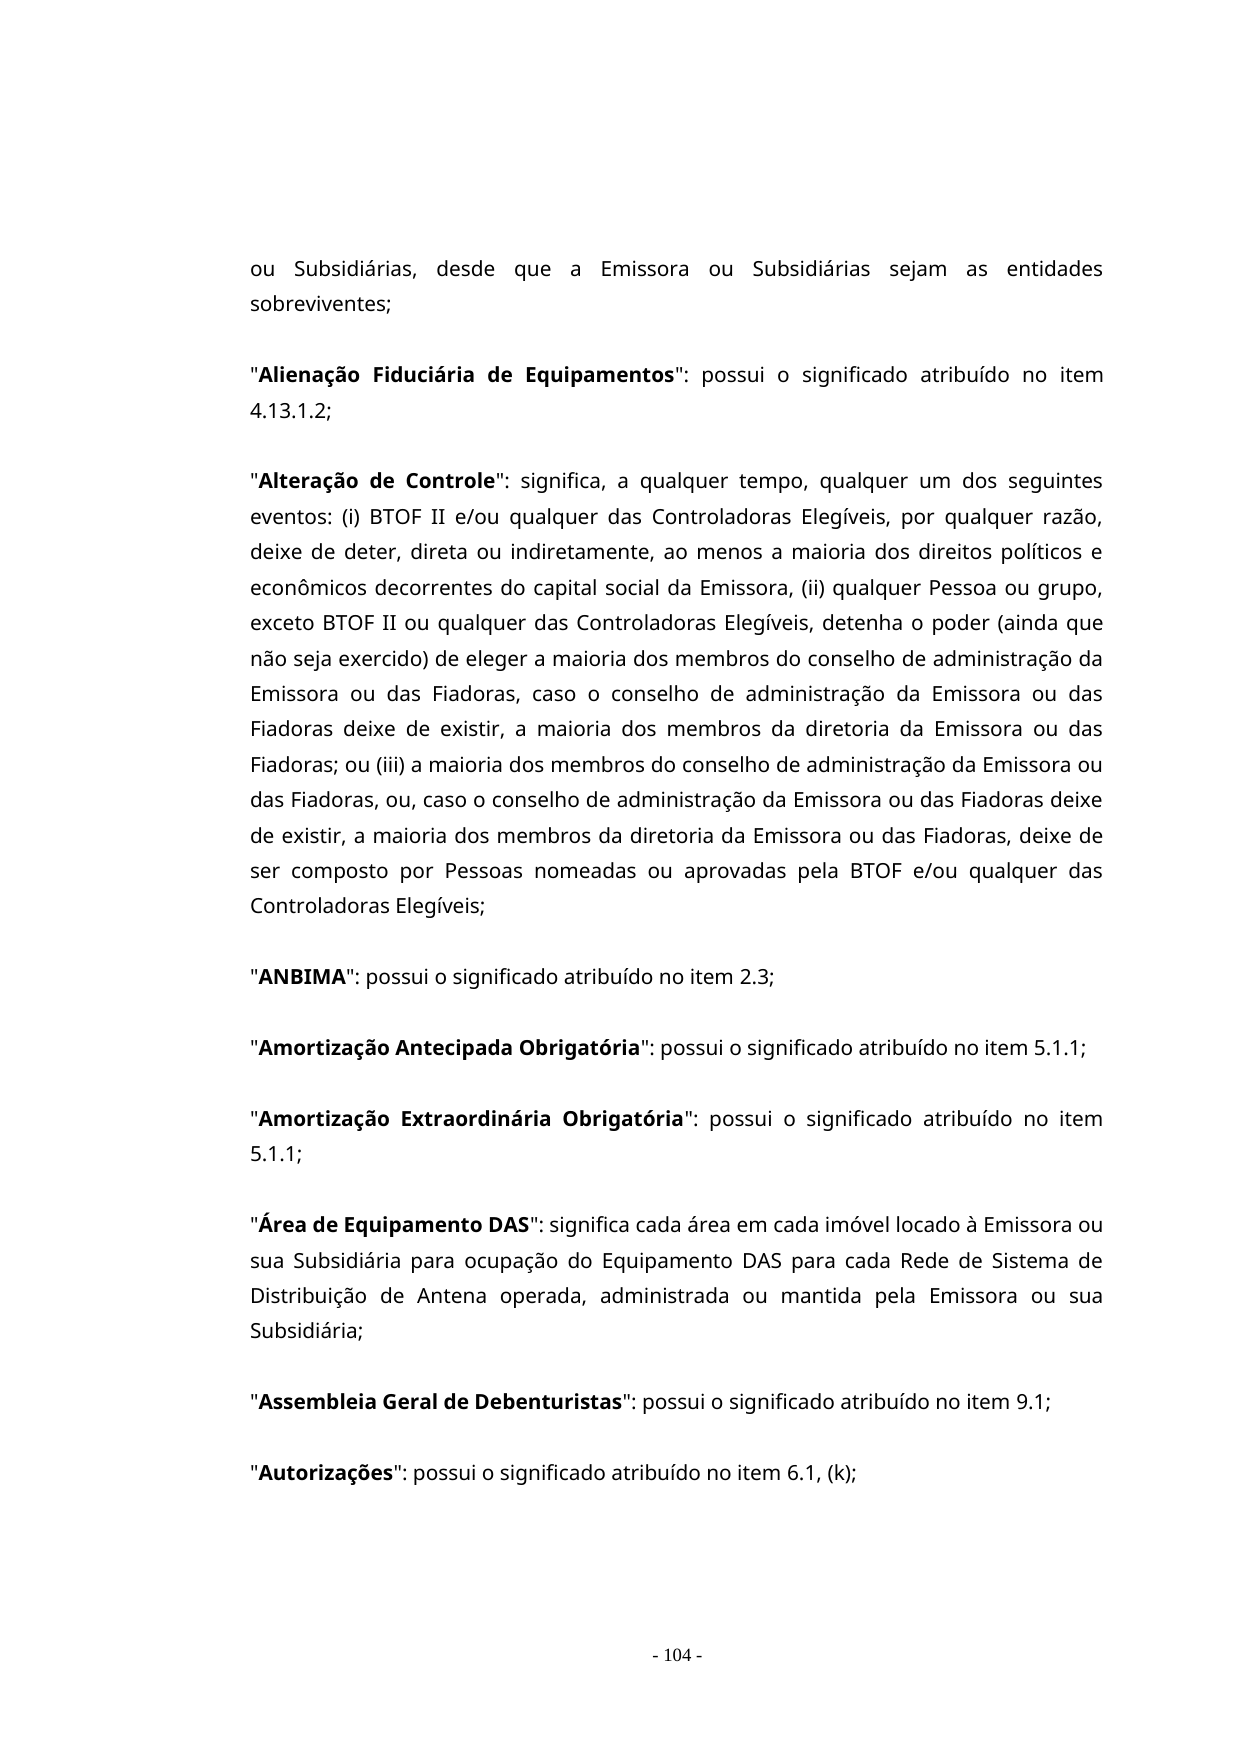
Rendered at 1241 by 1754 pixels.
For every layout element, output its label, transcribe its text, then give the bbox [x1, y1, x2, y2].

text "Autorizações": possui o significado atribuído no item 6.1, (k); [250, 1452, 1104, 1488]
text "ANBIMA": possui o significado atribuído no item 2.3; [250, 956, 1104, 992]
text "Área de Equipamento DAS": significa cada área em cada imóvel locado à Emissora ou sua Subsidiária para ocupação do Equipamento DAS para cada Rede de Sistema de Distribuição de Antena operada, administrada ou mantida pela Emissora ou sua Subsidiária; [250, 1204, 1104, 1346]
text "Amortização Extraordinária Obrigatória": possui o significado atribuído no item 5.1.1; [250, 1098, 1104, 1169]
text "Amortização Antecipada Obrigatória": possui o significado atribuído no item 5.1.1; [250, 1027, 1104, 1063]
text "Alteração de Controle": significa, a qualquer tempo, qualquer um dos seguintes eventos: (i) BTOF II e/ou qualquer das Controladoras Elegíveis, por qualquer razão, deixe de deter, direta ou indiretamente, ao menos a maioria dos direitos políticos e econômicos decorrentes do capital social da Emissora, (ii) qualquer Pessoa ou grupo, exceto BTOF II ou qualquer das Controladoras Elegíveis, detenha o poder (ainda que não seja exercido) de eleger a maioria dos membros do conselho de administração da Emissora ou das Fiadoras, caso o conselho de administração da Emissora ou das Fiadoras deixe de existir, a maioria dos membros da diretoria da Emissora ou das Fiadoras; ou (iii) a maioria dos membros do conselho de administração da Emissora ou das Fiadoras, ou, caso o conselho de administração da Emissora ou das Fiadoras deixe de existir, a maioria dos membros da diretoria da Emissora ou das Fiadoras, deixe de ser composto por Pessoas nomeadas ou aprovadas pela BTOF e/ou qualquer das Controladoras Elegíveis; [250, 461, 1104, 921]
text "Assembleia Geral de Debenturistas": possui o significado atribuído no item 9.1; [250, 1381, 1104, 1417]
text "Alienação Fiduciária de Equipamentos": possui o significado atribuído no item 4.13.1.2; [250, 354, 1104, 425]
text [250, 248, 1104, 319]
